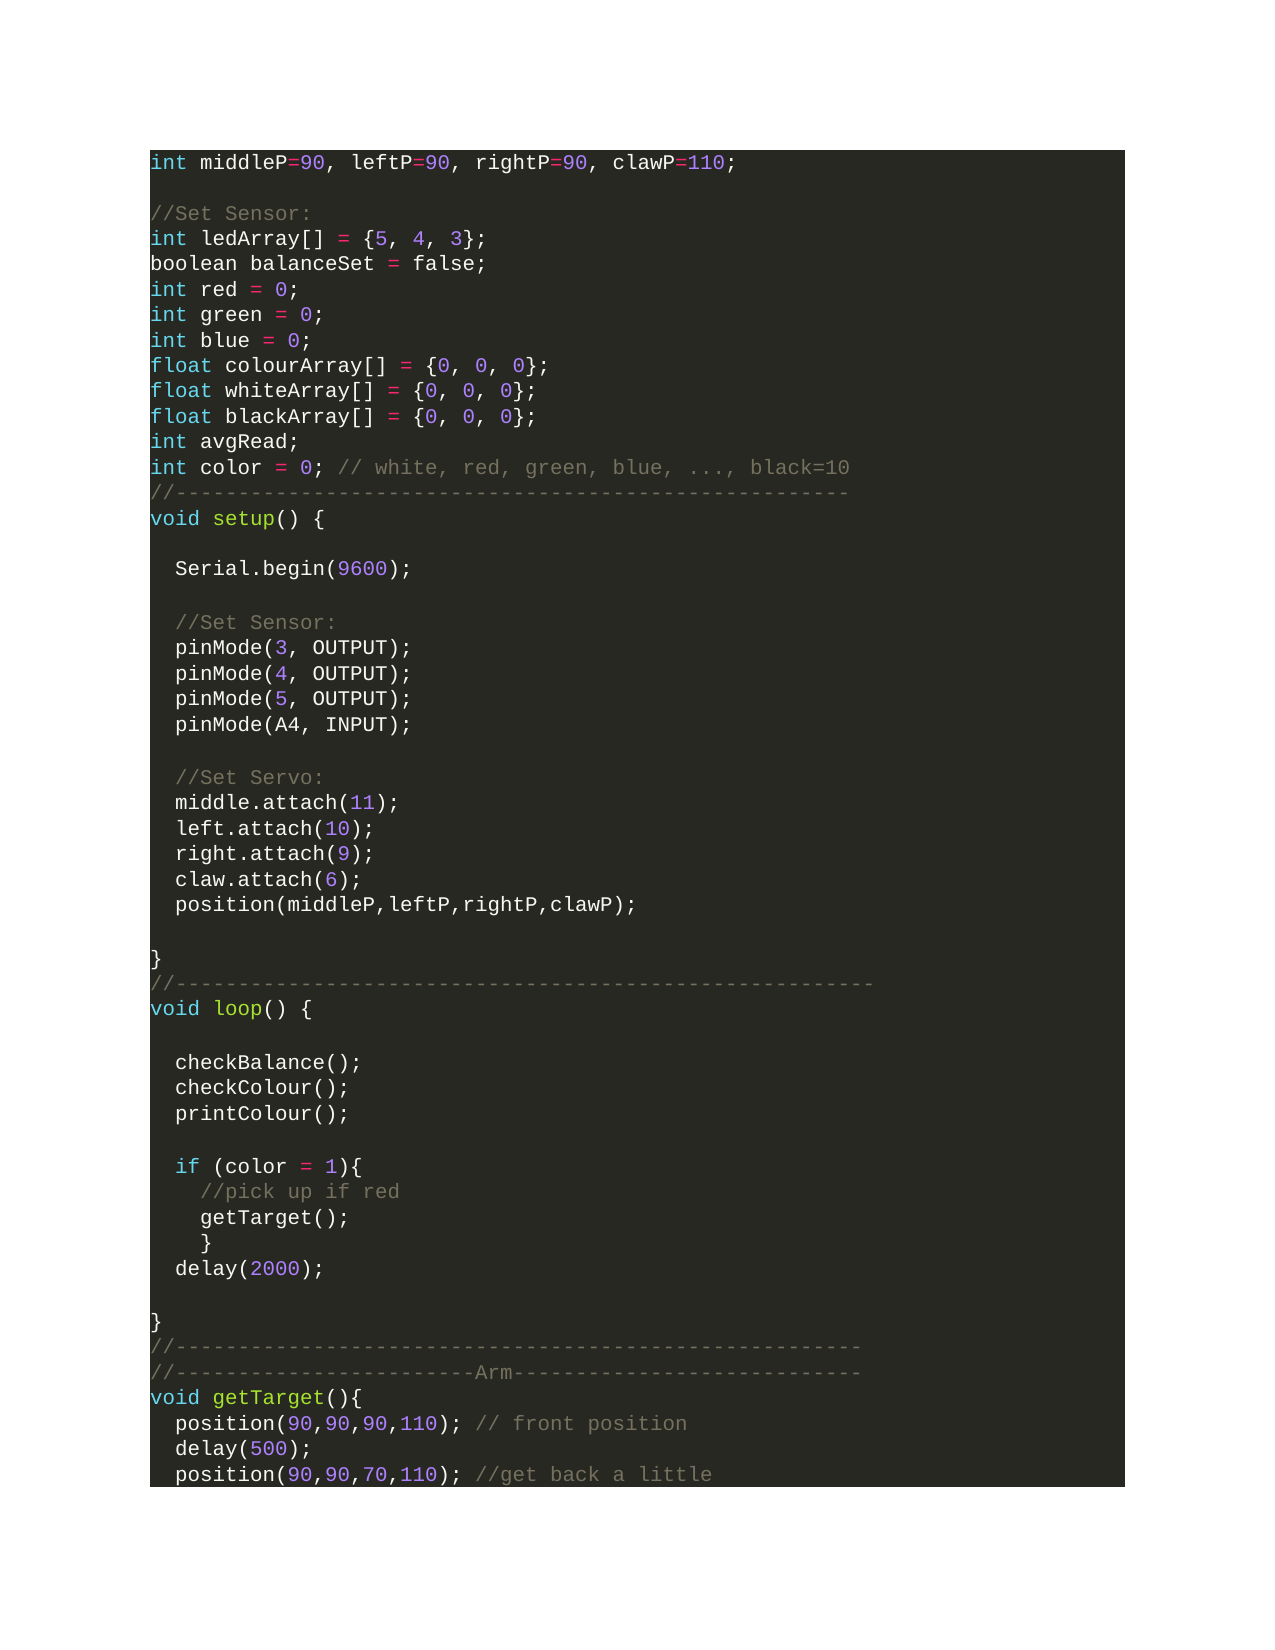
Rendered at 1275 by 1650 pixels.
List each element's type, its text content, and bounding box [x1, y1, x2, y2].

text if (color = 1){ [150, 1154, 1125, 1180]
text printColour(); [150, 1101, 1125, 1126]
text //------------------------Arm---------------------------- [150, 1360, 1125, 1386]
text int color = 0; // white, red, green, blue, ..., black=10 [150, 455, 1125, 480]
text int blue = 0; [150, 328, 1125, 353]
text float blackArray[] = {0, 0, 0}; [150, 404, 1125, 429]
text position(90,90,90,110); // front position [150, 1411, 1125, 1436]
text Serial.begin(9600); [150, 557, 1125, 582]
text int red = 0; [150, 277, 1125, 302]
text pinMode(A4, INPUT); [150, 712, 1125, 737]
text getTarget(); [150, 1205, 1125, 1231]
text //-------------------------------------------------------- [150, 971, 1125, 997]
text //pick up if red [150, 1180, 1125, 1205]
text pinMode(3, OUTPUT); [150, 636, 1125, 661]
text } [150, 1309, 1125, 1335]
text int ledArray[] = {5, 4, 3}; [150, 226, 1125, 252]
text claw.attach(6); [150, 867, 1125, 892]
text //------------------------------------------------------ [150, 480, 1125, 506]
text pinMode(4, OUTPUT); [150, 661, 1125, 686]
text delay(2000); [150, 1256, 1125, 1281]
text //------------------------------------------------------- [150, 1335, 1125, 1360]
text void setup() { [150, 506, 1125, 531]
text //Set Sensor: [150, 610, 1125, 636]
text float colourArray[] = {0, 0, 0}; [150, 353, 1125, 379]
text checkColour(); [150, 1075, 1125, 1101]
text position(middleP,leftP,rightP,clawP); [150, 892, 1125, 918]
text int green = 0; [150, 302, 1125, 328]
text position(90,90,70,110); //get back a little [150, 1462, 1125, 1487]
text left.attach(10); [150, 816, 1125, 841]
text } [150, 946, 1125, 971]
text float whiteArray[] = {0, 0, 0}; [150, 379, 1125, 404]
text void loop() { [150, 997, 1125, 1022]
text boolean balanceSet = false; [150, 252, 1125, 277]
text int middleP=90, leftP=90, rightP=90, clawP=110; [150, 150, 1125, 175]
text //Set Sensor: [150, 201, 1125, 226]
text //Set Servo: [150, 765, 1125, 791]
text pinMode(5, OUTPUT); [150, 686, 1125, 712]
text middle.attach(11); [150, 791, 1125, 816]
text delay(500); [150, 1436, 1125, 1462]
text } [150, 1231, 1125, 1256]
text int avgRead; [150, 429, 1125, 455]
text void getTarget(){ [150, 1386, 1125, 1411]
text checkBalance(); [150, 1050, 1125, 1075]
text right.attach(9); [150, 841, 1125, 867]
